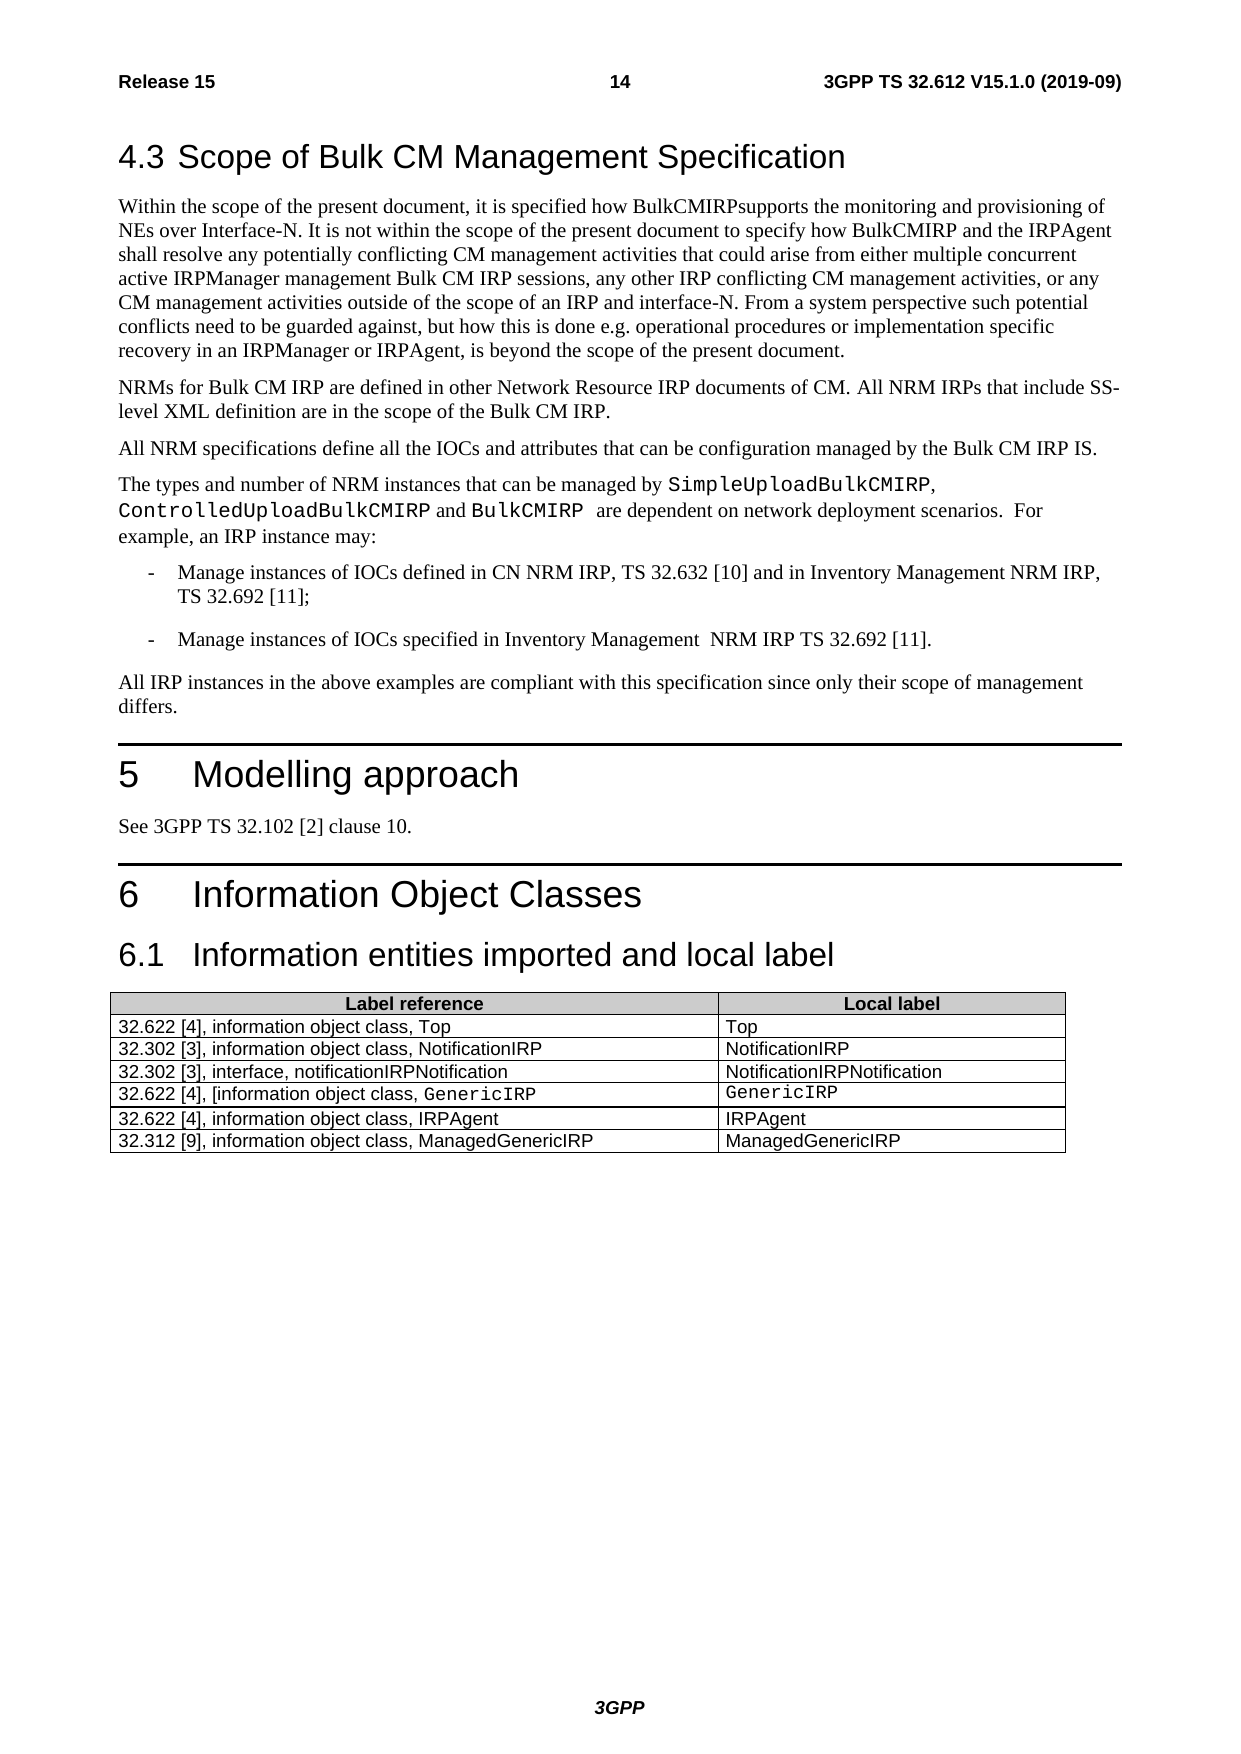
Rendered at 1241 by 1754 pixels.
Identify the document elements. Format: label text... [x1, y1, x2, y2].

subtitle 6 Information Object Classes [118, 866, 1122, 916]
table_cell ManagedGenericIRP [719, 1130, 1065, 1152]
table_header Label reference [111, 993, 718, 1014]
subtitle 6.1 Information entities imported and local label [118, 934, 1122, 973]
table_cell 32.622 [4], information object class, IRPAgent [111, 1108, 718, 1129]
text See 3GPP TS 32.102 [2] clause 10. [118, 814, 1122, 838]
table_cell NotificationIRP [719, 1038, 1065, 1059]
table_cell 32.312 [9], information object class, ManagedGenericIRP [111, 1130, 718, 1152]
text The types and number of NRM instances that can be managed by SimpleUploadBulkCMIRP, ControlledUploadBulkCMIRP and BulkCMIRP are dependent on network deployment scenarios. For example, an IRP instance may: [118, 472, 1122, 548]
text - Manage instances of IOCs specified in Inventory Management NRM IRP TS 32.692 [11]. [148, 627, 1122, 651]
table_cell 32.302 [3], interface, notificationIRPNotification [111, 1061, 718, 1082]
subtitle 5 Modelling approach [118, 746, 1122, 796]
table_cell Top [719, 1015, 1065, 1037]
table_cell 32.622 [4], information object class, Top [111, 1015, 718, 1037]
table_cell NotificationIRPNotification [719, 1061, 1065, 1082]
table_cell IRPAgent [719, 1108, 1065, 1129]
subtitle 4.3 Scope of Bulk CM Management Specification [118, 137, 1122, 175]
text All NRM specifications define all the IOCs and attributes that can be configuration managed by the Bulk CM IRP IS. [118, 436, 1122, 460]
text - Manage instances of IOCs defined in CN NRM IRP, TS 32.632 [10] and in Inventory Management NRM IRP, TS 32.692 [11]; [148, 560, 1122, 608]
table_cell GenericIRP [719, 1083, 1065, 1106]
text Within the scope of the present document, it is specified how BulkCMIRPsupports the monitoring and provisioning of NEs over Interface-N. It is not within the scope of the present document to specify how BulkCMIRP and the IRPAgent shall resolve any potentially conflicting CM management activities that could arise from either multiple concurrent active IRPManager management Bulk CM IRP sessions, any other IRP conflicting CM management activities, or any CM management activities outside of the scope of an IRP and interface-N. From a system perspective such potential conflicts need to be guarded against, but how this is done e.g. operational procedures or implementation specific recovery in an IRPManager or IRPAgent, is beyond the scope of the present document. [118, 194, 1122, 362]
table_header Local label [719, 993, 1065, 1014]
table_cell 32.302 [3], information object class, NotificationIRP [111, 1038, 718, 1059]
table_cell 32.622 [4], [information object class, GenericIRP [111, 1083, 718, 1106]
text NRMs for Bulk CM IRP are defined in other Network Resource IRP documents of CM. All NRM IRPs that include SS-level XML definition are in the scope of the Bulk CM IRP. [118, 375, 1122, 423]
text All IRP instances in the above examples are compliant with this specification since only their scope of management differs. [118, 670, 1122, 718]
